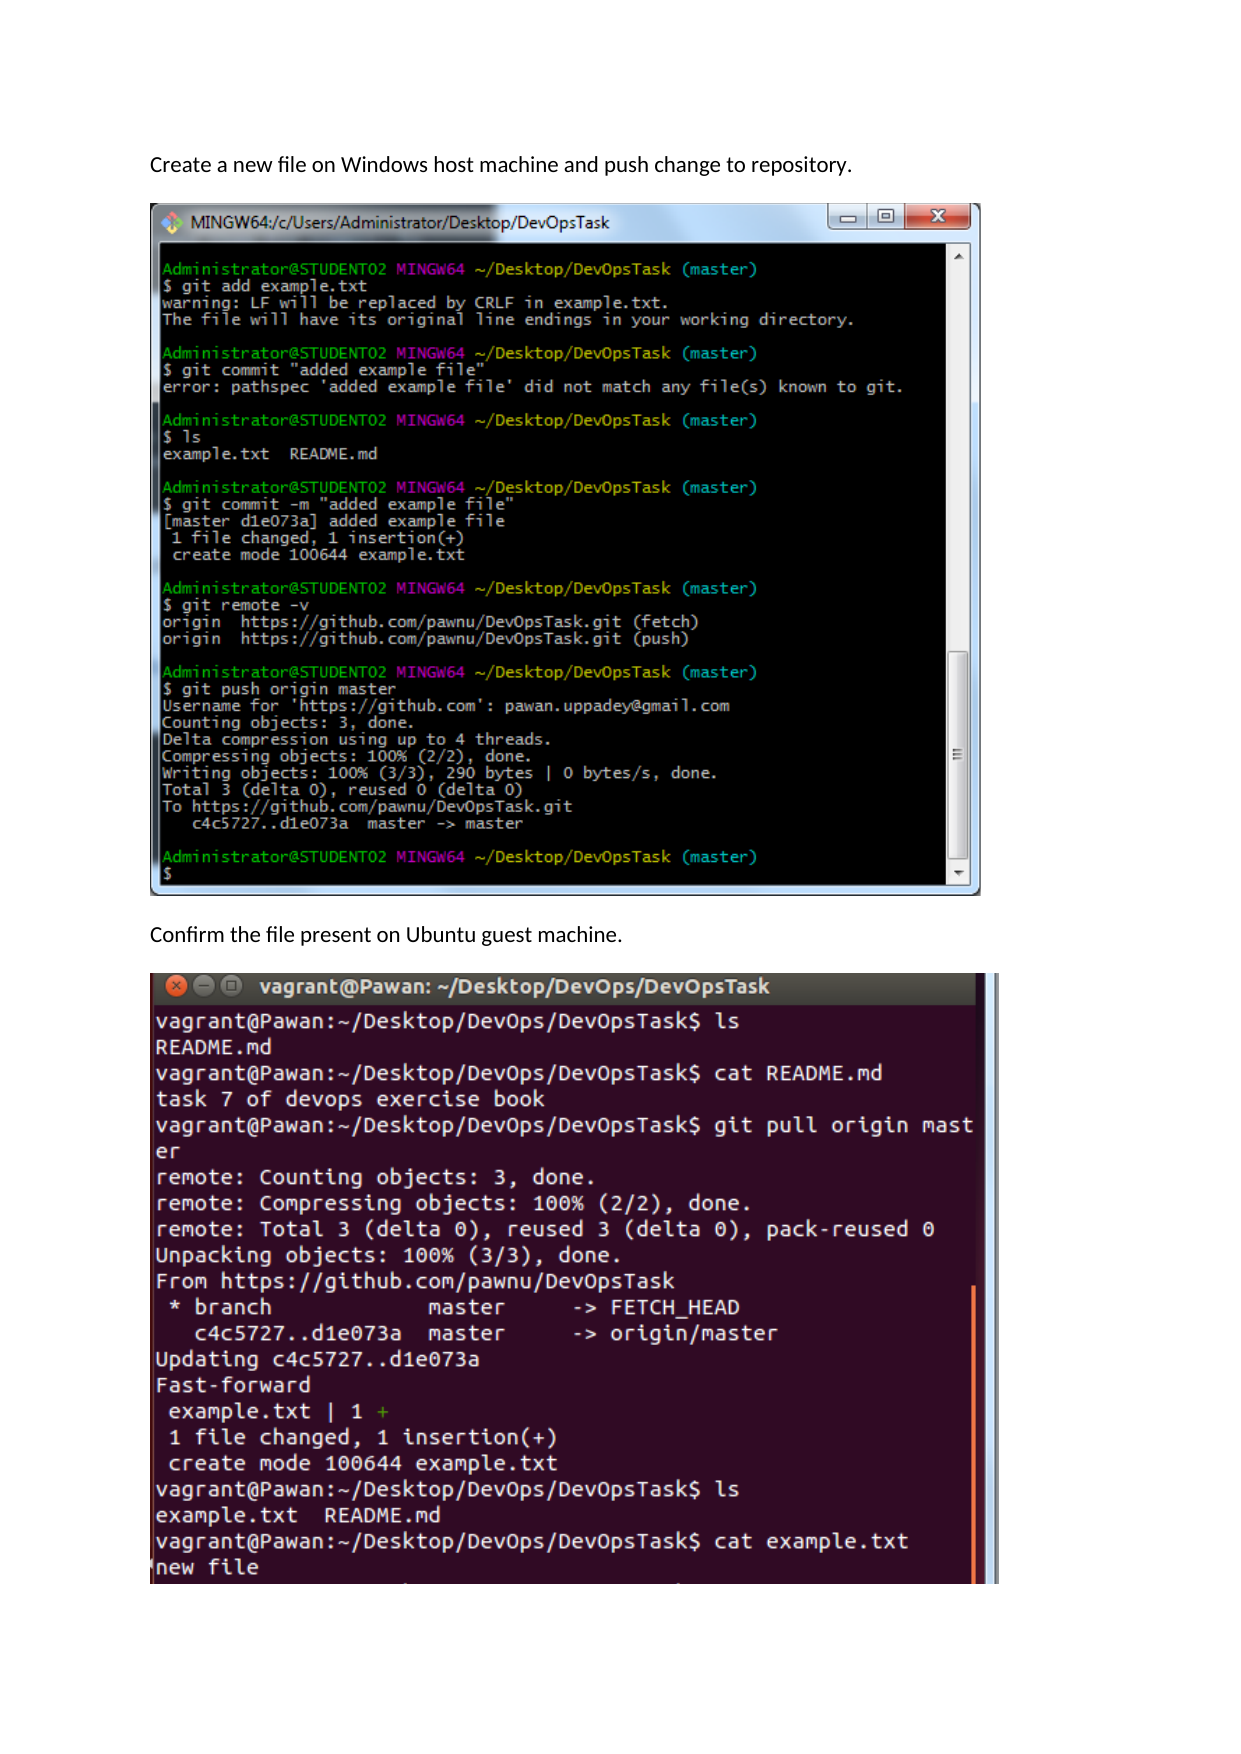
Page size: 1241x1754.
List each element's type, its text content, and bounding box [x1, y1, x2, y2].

text Confirm the file present on Ubuntu guest machine. [150, 920, 1090, 948]
picture [150, 973, 999, 1584]
picture [150, 203, 981, 896]
text Create a new file on Windows host machine and push change to repository. [150, 150, 1090, 178]
